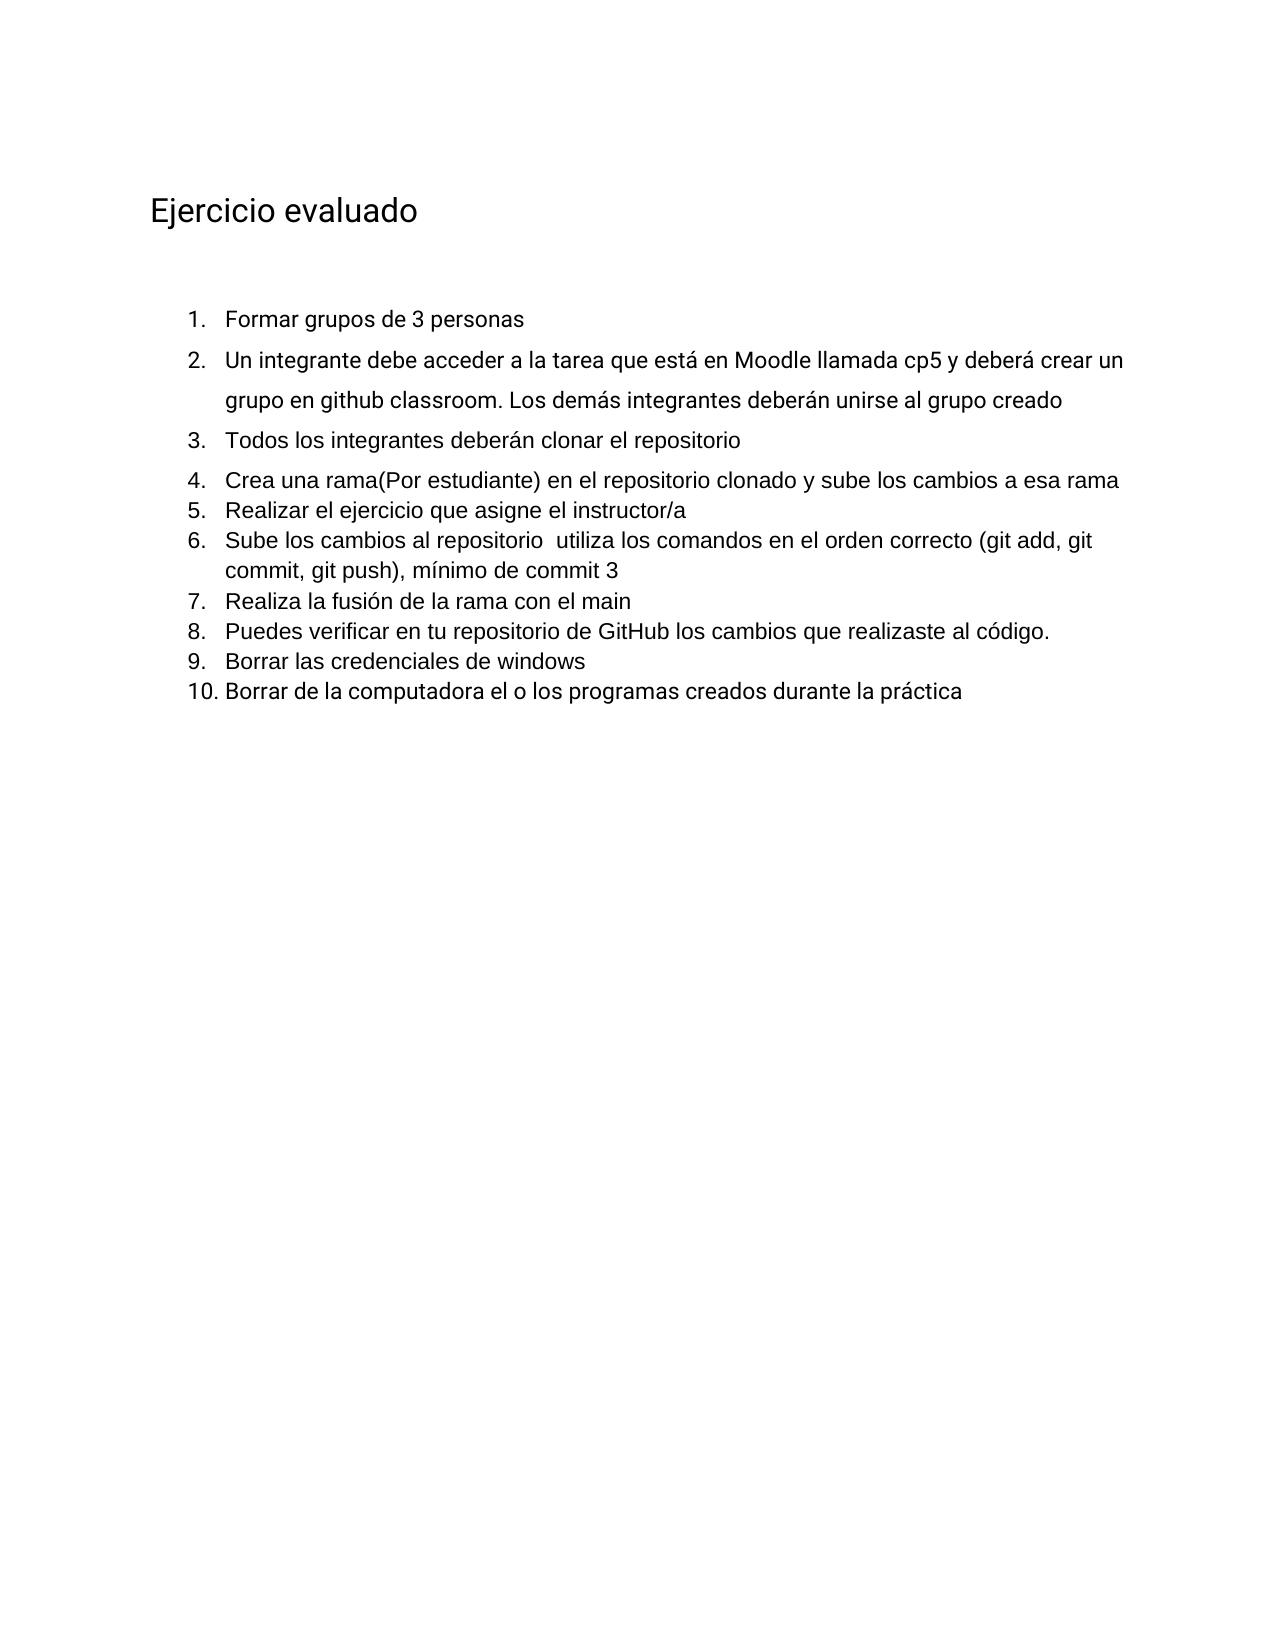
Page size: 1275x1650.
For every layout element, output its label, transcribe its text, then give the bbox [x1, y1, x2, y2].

subtitle Ejercicio evaluado [150, 192, 1125, 231]
list Realiza la fusión de la rama con el main [187, 588, 1125, 614]
list Borrar de la computadora el o los programas creados durante la práctica [187, 678, 1125, 705]
list Sube los cambios al repositorio utiliza los comandos en el orden correcto (git add, git commit, git push), mínimo de commit 3 [187, 527, 1125, 584]
list Todos los integrantes deberán clonar el repositorio [187, 427, 1125, 454]
list Realizar el ejercicio que asigne el instructor/a [187, 497, 1125, 523]
list Un integrante debe acceder a la tarea que está en Moodle llamada cp5 y deberá crear un grupo en github classroom. Los demás integrantes deberán unirse al grupo creado [187, 347, 1125, 414]
list Formar grupos de 3 personas [187, 306, 1125, 333]
list Borrar las credenciales de windows [187, 648, 1125, 674]
list Puedes verificar en tu repositorio de GitHub los cambios que realizaste al código. [187, 618, 1125, 644]
list Crea una rama(Por estudiante) en el repositorio clonado y sube los cambios a esa rama [187, 467, 1125, 493]
